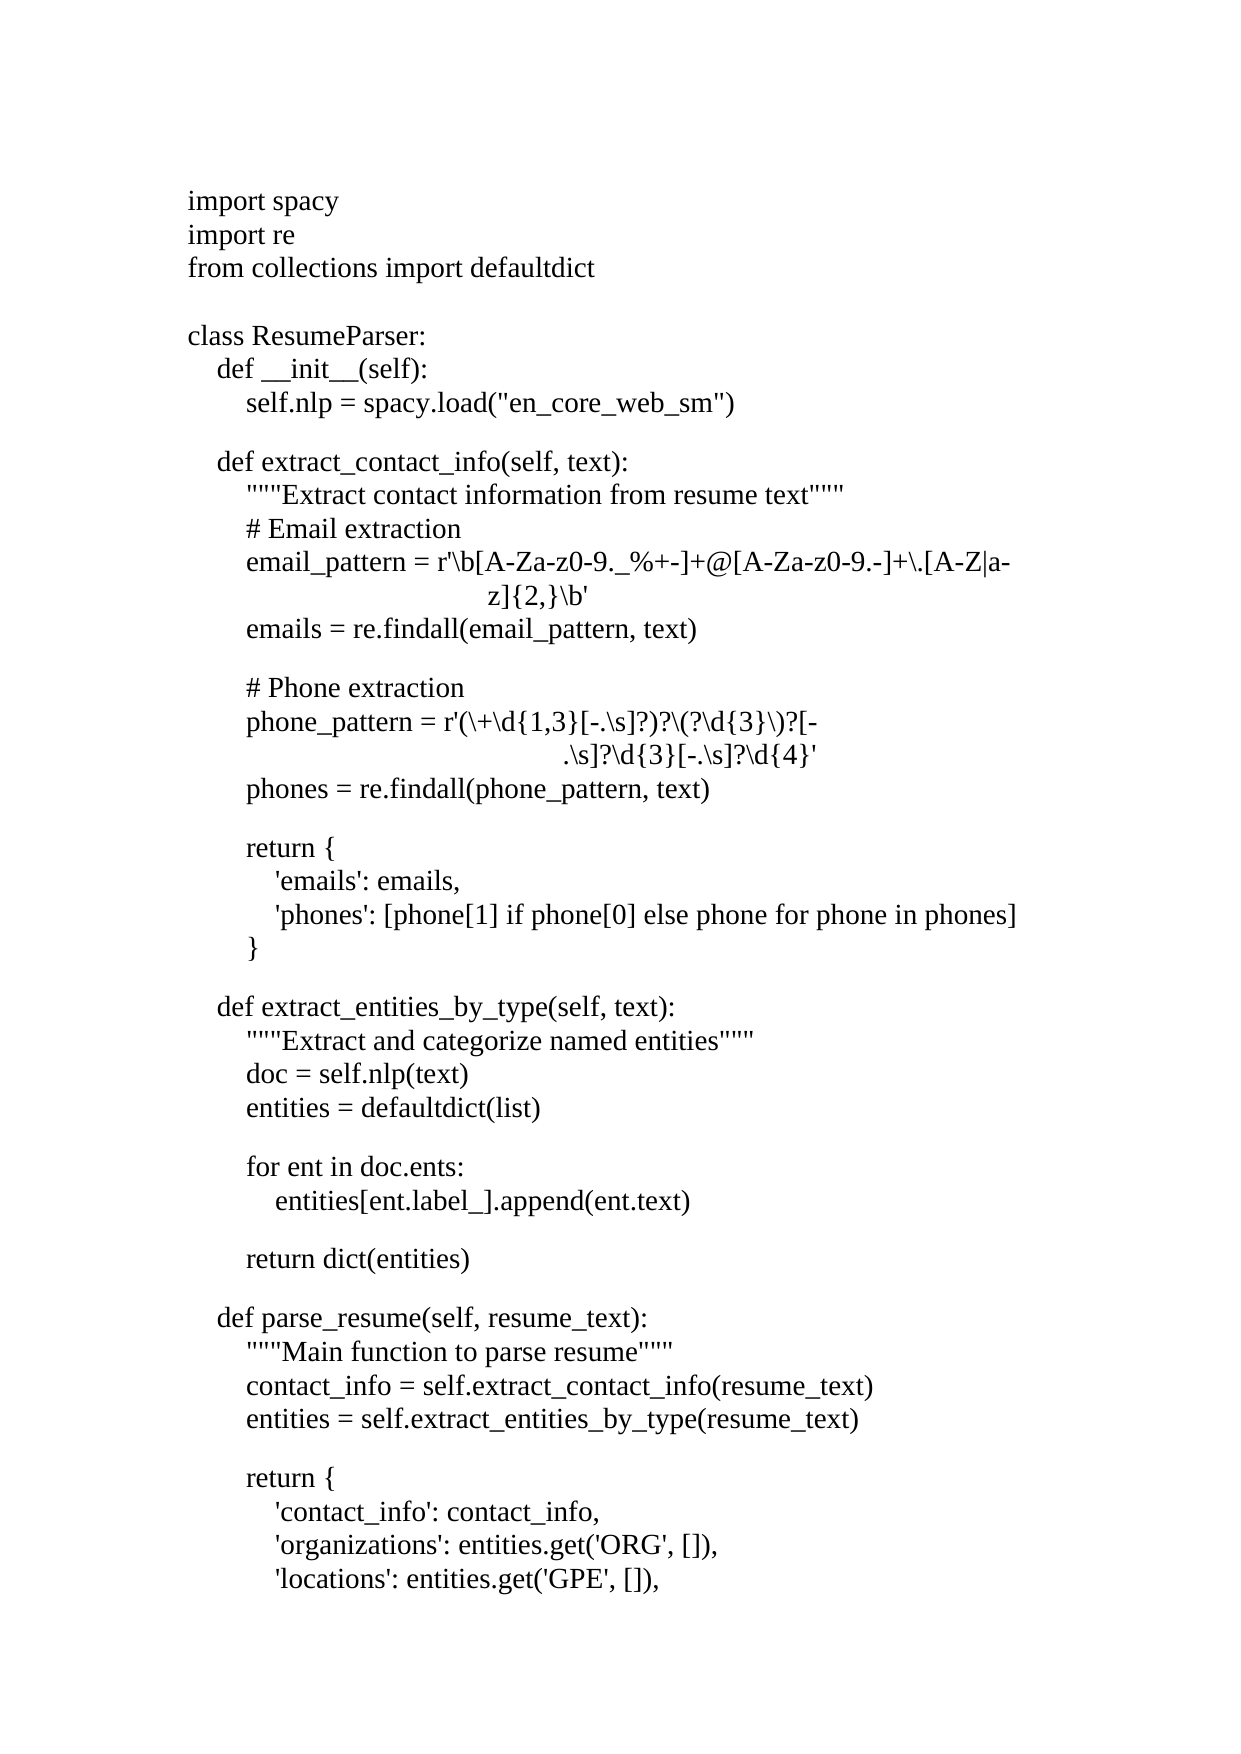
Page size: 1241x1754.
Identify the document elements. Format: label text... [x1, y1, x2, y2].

text from collections import defaultdict [187, 251, 1053, 284]
text """Main function to parse resume""" [187, 1334, 1053, 1368]
text entities = defaultdict(list) [187, 1090, 1053, 1124]
text emails = re.findall(email_pattern, text) [187, 611, 1053, 645]
text 'locations': entities.get('GPE', []), [187, 1561, 1053, 1594]
text entities = self.extract_entities_by_type(resume_text) [187, 1401, 1053, 1435]
text 'contact_info': contact_info, [187, 1494, 1053, 1527]
text def parse_resume(self, resume_text): [187, 1301, 1053, 1334]
text 'phones': [phone[1] if phone[0] else phone for phone in phones] [187, 897, 1053, 931]
text email_pattern = r'\b[A-Za-z0-9._%+-]+@[A-Za-z0-9.-]+\.[A-Z|a- z]{2,}\b' [187, 544, 1053, 611]
text def extract_contact_info(self, text): [187, 444, 1053, 477]
text return { [187, 1460, 1053, 1494]
text def extract_entities_by_type(self, text): [187, 989, 1053, 1023]
text """Extract contact information from resume text""" [187, 477, 1053, 511]
text return { [187, 830, 1053, 863]
text def __init__(self): [187, 351, 1053, 385]
text phones = re.findall(phone_pattern, text) [187, 771, 1053, 804]
text return dict(entities) [187, 1242, 1053, 1275]
text for ent in doc.ents: [187, 1149, 1053, 1183]
text doc = self.nlp(text) [187, 1057, 1053, 1090]
text import spacy [187, 183, 1053, 217]
text # Phone extraction [187, 670, 1053, 704]
text self.nlp = spacy.load("en_core_web_sm") [187, 385, 1053, 418]
text # Email extraction [187, 511, 1053, 544]
text entities[ent.label_].append(ent.text) [187, 1183, 1053, 1216]
text contact_info = self.extract_contact_info(resume_text) [187, 1368, 1053, 1401]
text 'organizations': entities.get('ORG', []), [187, 1527, 1053, 1561]
text phone_pattern = r'(\+\d{1,3}[-.\s]?)?\(?\d{3}\)?[- .\s]?\d{3}[-.\s]?\d{4}' [187, 704, 1053, 771]
text """Extract and categorize named entities""" [187, 1023, 1053, 1057]
text class ResumeParser: [187, 318, 1053, 351]
text import re [187, 217, 1053, 251]
text } [187, 931, 1053, 964]
text 'emails': emails, [187, 863, 1053, 897]
